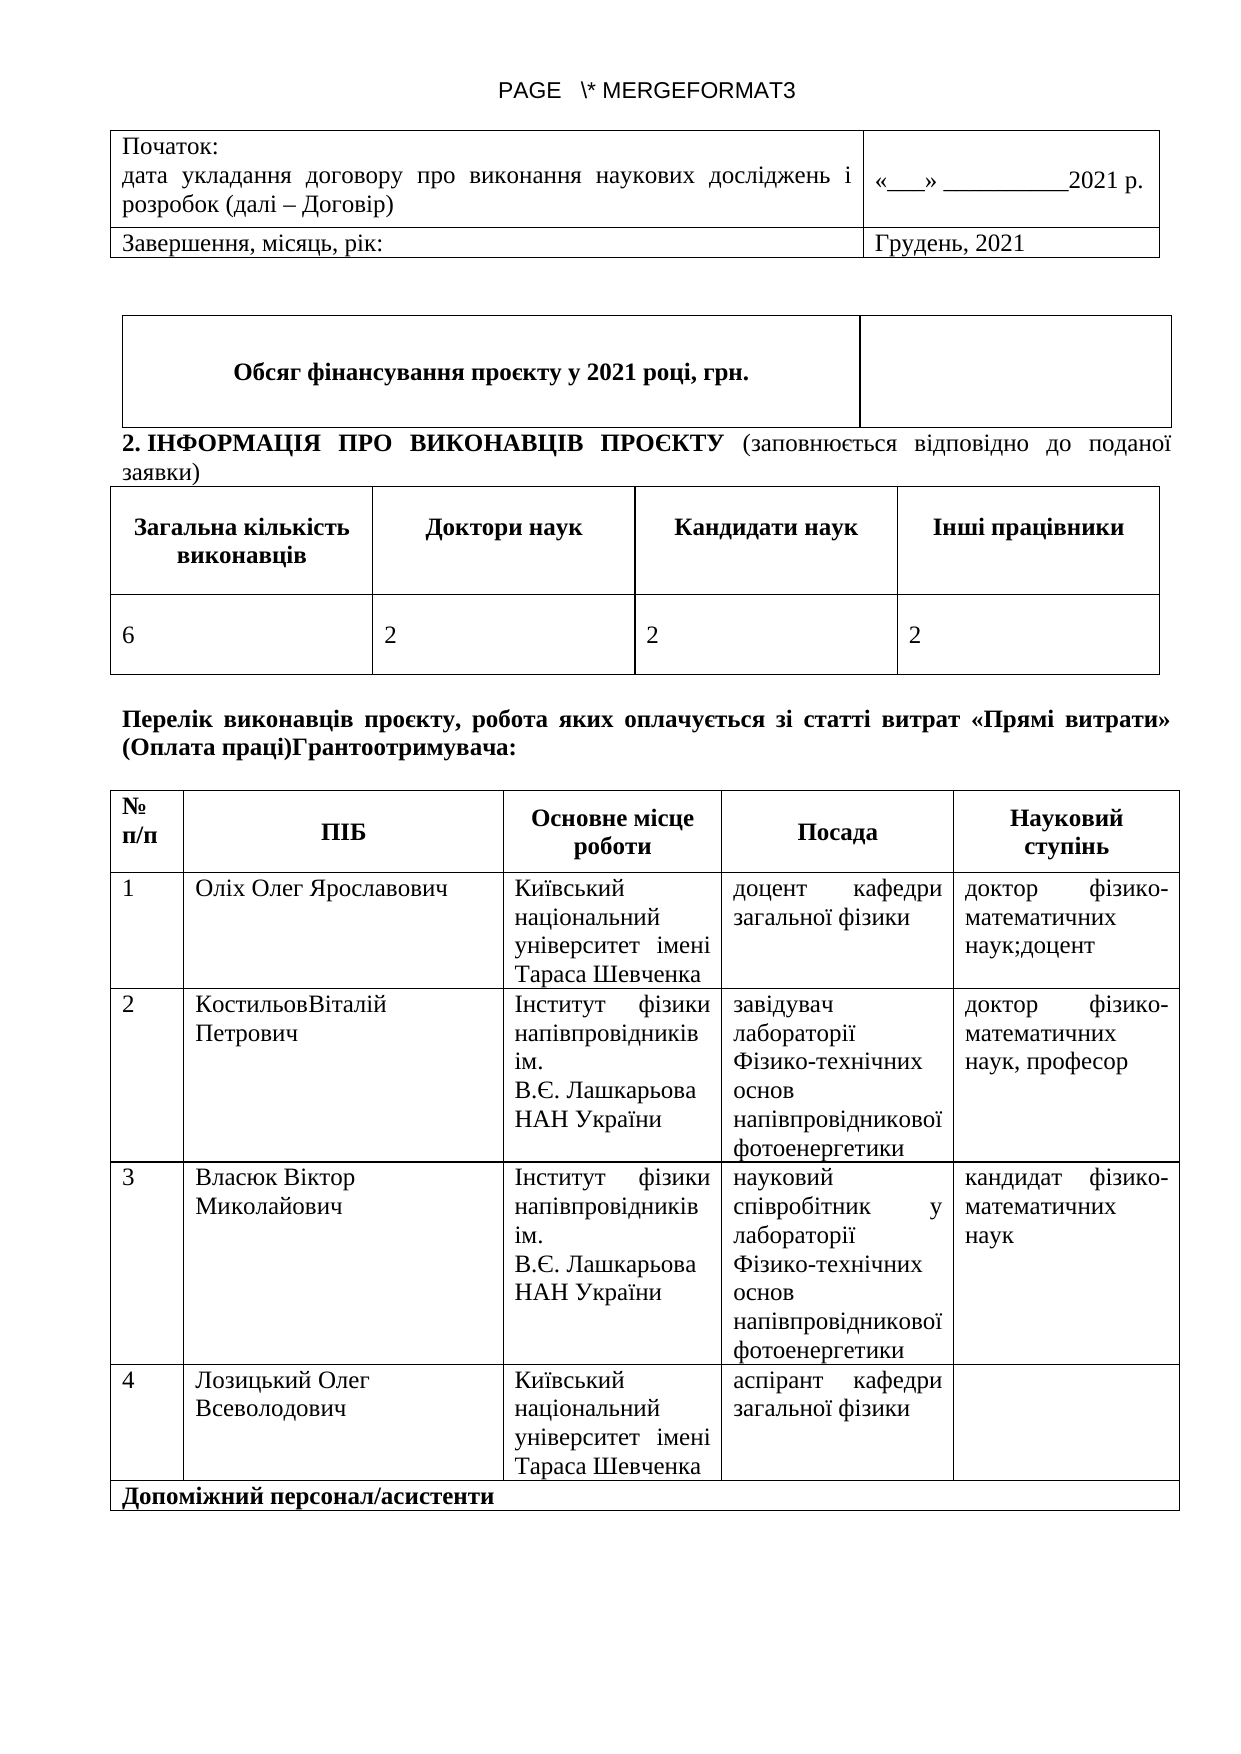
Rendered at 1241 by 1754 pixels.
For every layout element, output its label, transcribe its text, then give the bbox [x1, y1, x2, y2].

table_cell Київський національний університет імені Тараса Шевченка [504, 1365, 721, 1480]
table_cell Інститут фізики напівпровідників ім. В.Є. Лашкарьова НАН України [504, 989, 721, 1161]
table_cell кандидат фізико-математичних наук [954, 1163, 1179, 1364]
table_cell Грудень, 2021 [864, 228, 1159, 257]
table_cell доктор фізико-математичних наук;доцент [954, 873, 1179, 988]
table_cell завідувач лабораторії Фізико-технічних основ напівпровідникової фотоенергетики [722, 989, 953, 1161]
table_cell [722, 1163, 953, 1364]
table_cell Допоміжний персонал/асистенти [111, 1481, 1179, 1509]
table_header Доктори наук [373, 487, 634, 594]
table_cell 2 [898, 595, 1159, 674]
table_cell 2 [373, 595, 634, 674]
table_header [861, 316, 1171, 427]
table_cell [954, 1365, 1179, 1480]
table_header Загальна кількість виконавців [111, 487, 372, 594]
text 2. ІНФОРМАЦІЯ ПРО ВИКОНАВЦІВ ПРОЄКТУ (заповнюється відповідно до поданої заявки) [122, 428, 1172, 486]
table_cell 3 [111, 1163, 183, 1364]
table_header Науковий ступінь [954, 791, 1179, 872]
table_header Початок: дата укладання договору про виконання наукових досліджень і розробок (далі – Договір) [111, 131, 863, 227]
table_cell Оліх Олег Ярославович [184, 873, 503, 988]
table_cell Завершення, місяць, рік: [111, 228, 863, 257]
table_cell КостильовВіталій Петрович [184, 989, 503, 1161]
table_header Основне місце роботи [504, 791, 721, 872]
table_cell доцент кафедри загальної фізики [722, 873, 953, 988]
table_header «___» __________2021 р. [864, 131, 1159, 227]
table_cell Лозицький Олег Всеволодович [184, 1365, 503, 1480]
table_cell 6 [111, 595, 372, 674]
text Перелік виконавців проєкту, робота яких оплачується зі статті витрат «Прямі витрати» (Оплата праці)Грантоотримувача: [122, 704, 1172, 761]
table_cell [504, 1163, 721, 1364]
table_cell Київський національний університет імені Тараса Шевченка [504, 873, 721, 988]
table_header Обсяг фінансування проєкту у 2021 році, грн. [123, 316, 859, 427]
table_cell аспірант кафедри загальної фізики [722, 1365, 953, 1480]
table_header Інші працівники [898, 487, 1159, 594]
table_cell Власюк Віктор Миколайович [184, 1163, 503, 1364]
table_header Посада [722, 791, 953, 872]
table_header ПІБ [184, 791, 503, 872]
table_header Кандидати наук [636, 487, 897, 594]
table_cell доктор фізико-математичних наук, професор [954, 989, 1179, 1161]
table_cell 4 [111, 1365, 183, 1480]
table_header № п/п [111, 791, 183, 872]
table_cell 2 [111, 989, 183, 1161]
table_cell 1 [111, 873, 183, 988]
table_cell 2 [636, 595, 897, 674]
